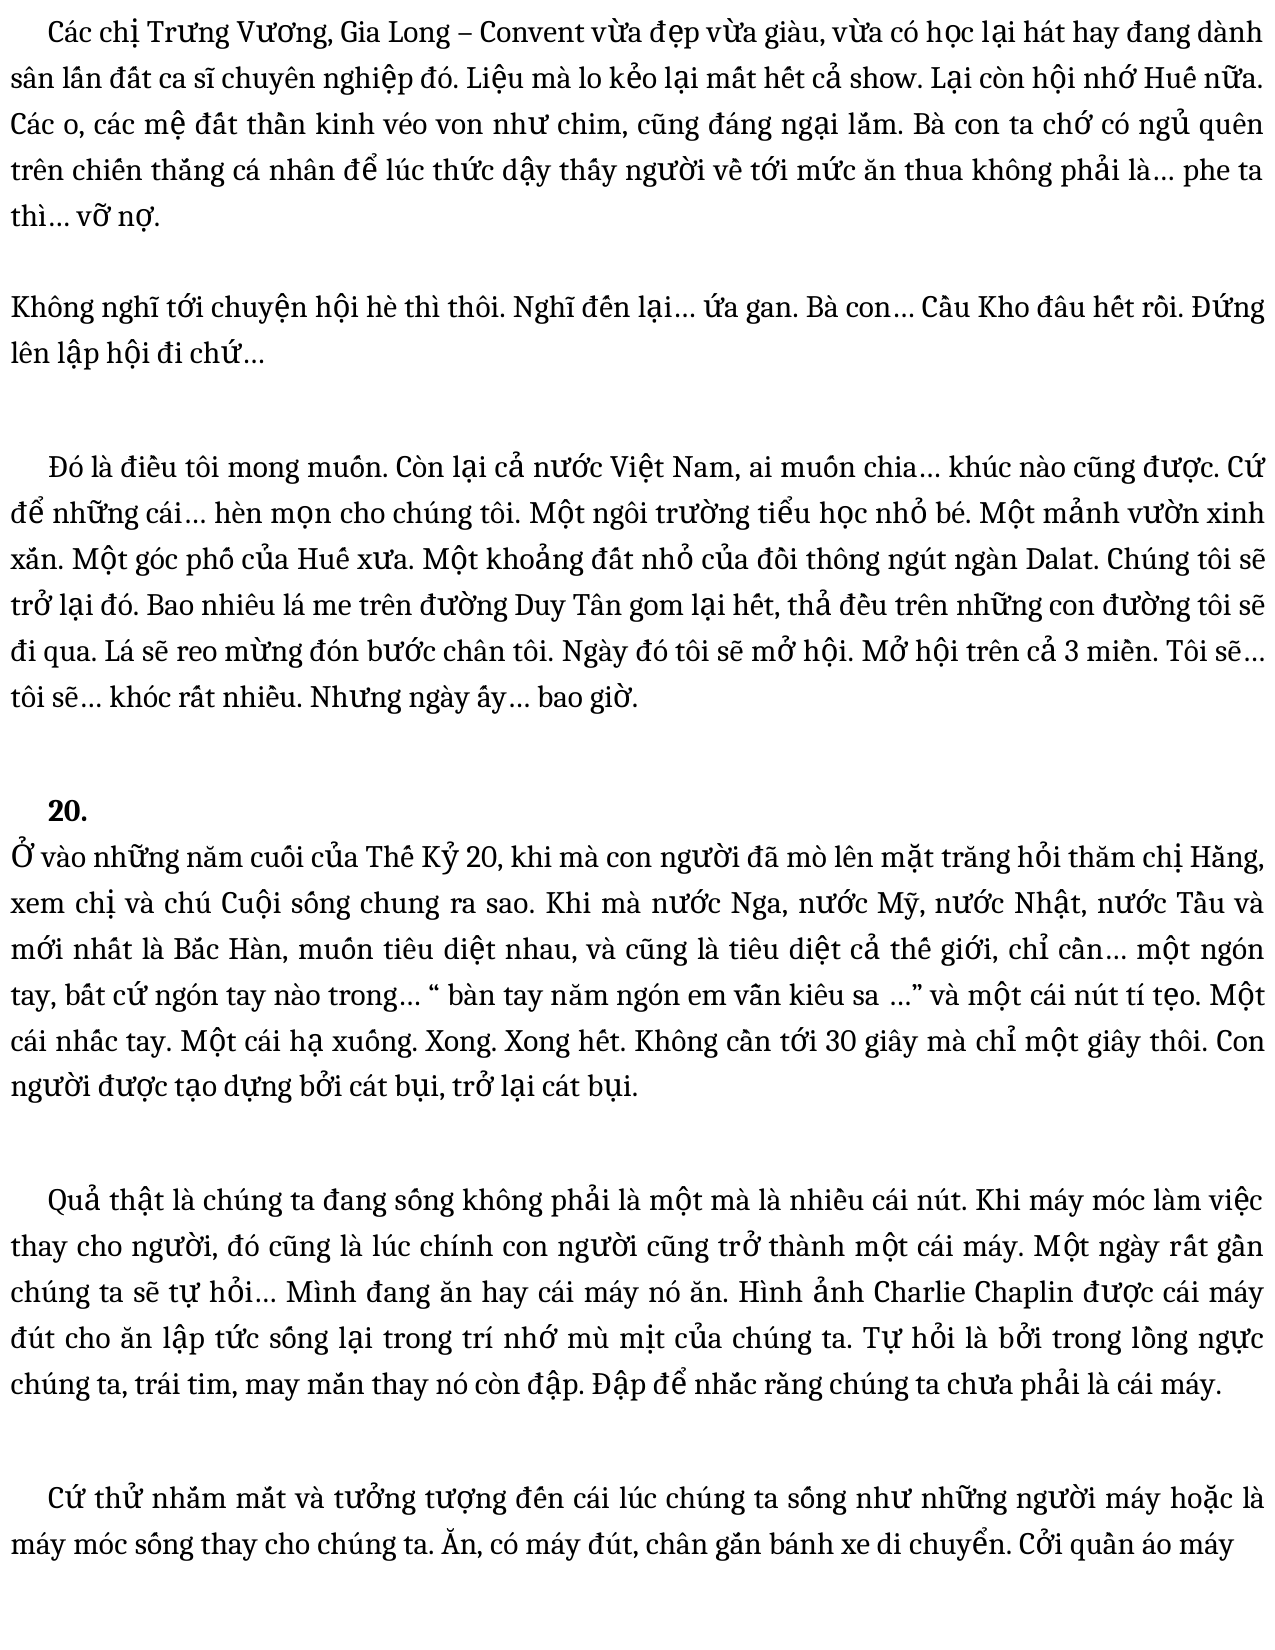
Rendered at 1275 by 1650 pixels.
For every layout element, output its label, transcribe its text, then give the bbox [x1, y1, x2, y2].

text Các chị Trưng Vương, Gia Long – Convent vừa đẹp vừa giàu, vừa có học lại hát hay đang dành sân lấn đất ca sĩ chuyên nghiệp đó. Liệu mà lo kẻo lại mất hết cả show. Lại còn hội nhớ Huế nữa. Các o, các mệ đất thần kinh véo von như chim, cũng đáng ngại lắm. Bà con ta chớ có ngủ quên trên chiến thắng cá nhân để lúc thức dậy thấy người về tới mức ăn thua không phải là… phe ta thì… vỡ nợ. [10, 14, 1265, 234]
text Cứ thử nhắm mắt và tưởng tượng đến cái lúc chúng ta sống như những người máy hoặc là máy móc sống thay cho chúng ta. Ăn, có máy đút, chân gắn bánh xe di chuyển. Cởi quần áo máy [10, 1480, 1265, 1562]
text Ở vào những năm cuối của Thế Kỷ 20, khi mà con người đã mò lên mặt trăng hỏi thăm chị Hằng, xem chị và chú Cuội sống chung ra sao. Khi mà nước Nga, nước Mỹ, nước Nhật, nước Tầu và mới nhất là Bắc Hàn, muốn tiêu diệt nhau, và cũng là tiêu diệt cả thế giới, chỉ cần… một ngón tay, bất cứ ngón tay nào trong… “ bàn tay năm ngón em vẫn kiêu sa …” và một cái nút tí tẹo. Một cái nhấc tay. Một cái hạ xuống. Xong. Xong hết. Không cần tới 30 giây mà chỉ một giây thôi. Con người được tạo dựng bởi cát bụi, trở lại cát bụi. [10, 839, 1265, 1105]
text Không nghĩ tới chuyện hội hè thì thôi. Nghĩ đến lại… ứa gan. Bà con… Cầu Kho đâu hết rồi. Đứng lên lập hội đi chứ… [10, 289, 1265, 371]
text Quả thật là chúng ta đang sống không phải là một mà là nhiều cái nút. Khi máy móc làm việc thay cho người, đó cũng là lúc chính con người cũng trở thành một cái máy. Một ngày rất gần chúng ta sẽ tự hỏi… Mình đang ăn hay cái máy nó ăn. Hình ảnh Charlie Chaplin được cái máy đút cho ăn lập tức sống lại trong trí nhớ mù mịt của chúng ta. Tự hỏi là bởi trong lồng ngực chúng ta, trái tim, may mắn thay nó còn đập. Ðập để nhắc rằng chúng ta chưa phải là cái máy. [10, 1182, 1265, 1402]
subtitle 20. [48, 793, 1275, 829]
text Đó là điều tôi mong muốn. Còn lại cả nước Việt Nam, ai muốn chia… khúc nào cũng được. Cứ để những cái… hèn mọn cho chúng tôi. Một ngôi trường tiểu học nhỏ bé. Một mảnh vườn xinh xắn. Một góc phố của Huế xưa. Một khoảng đất nhỏ của đồi thông ngút ngàn Dalat. Chúng tôi sẽ trở lại đó. Bao nhiêu lá me trên đường Duy Tân gom lại hết, thả đều trên những con đường tôi sẽ đi qua. Lá sẽ reo mừng đón bước chân tôi. Ngày đó tôi sẽ mở hội. Mở hội trên cả 3 miền. Tôi sẽ… tôi sẽ… khóc rất nhiều. Nhưng ngày ấy… bao giờ. [10, 449, 1266, 715]
